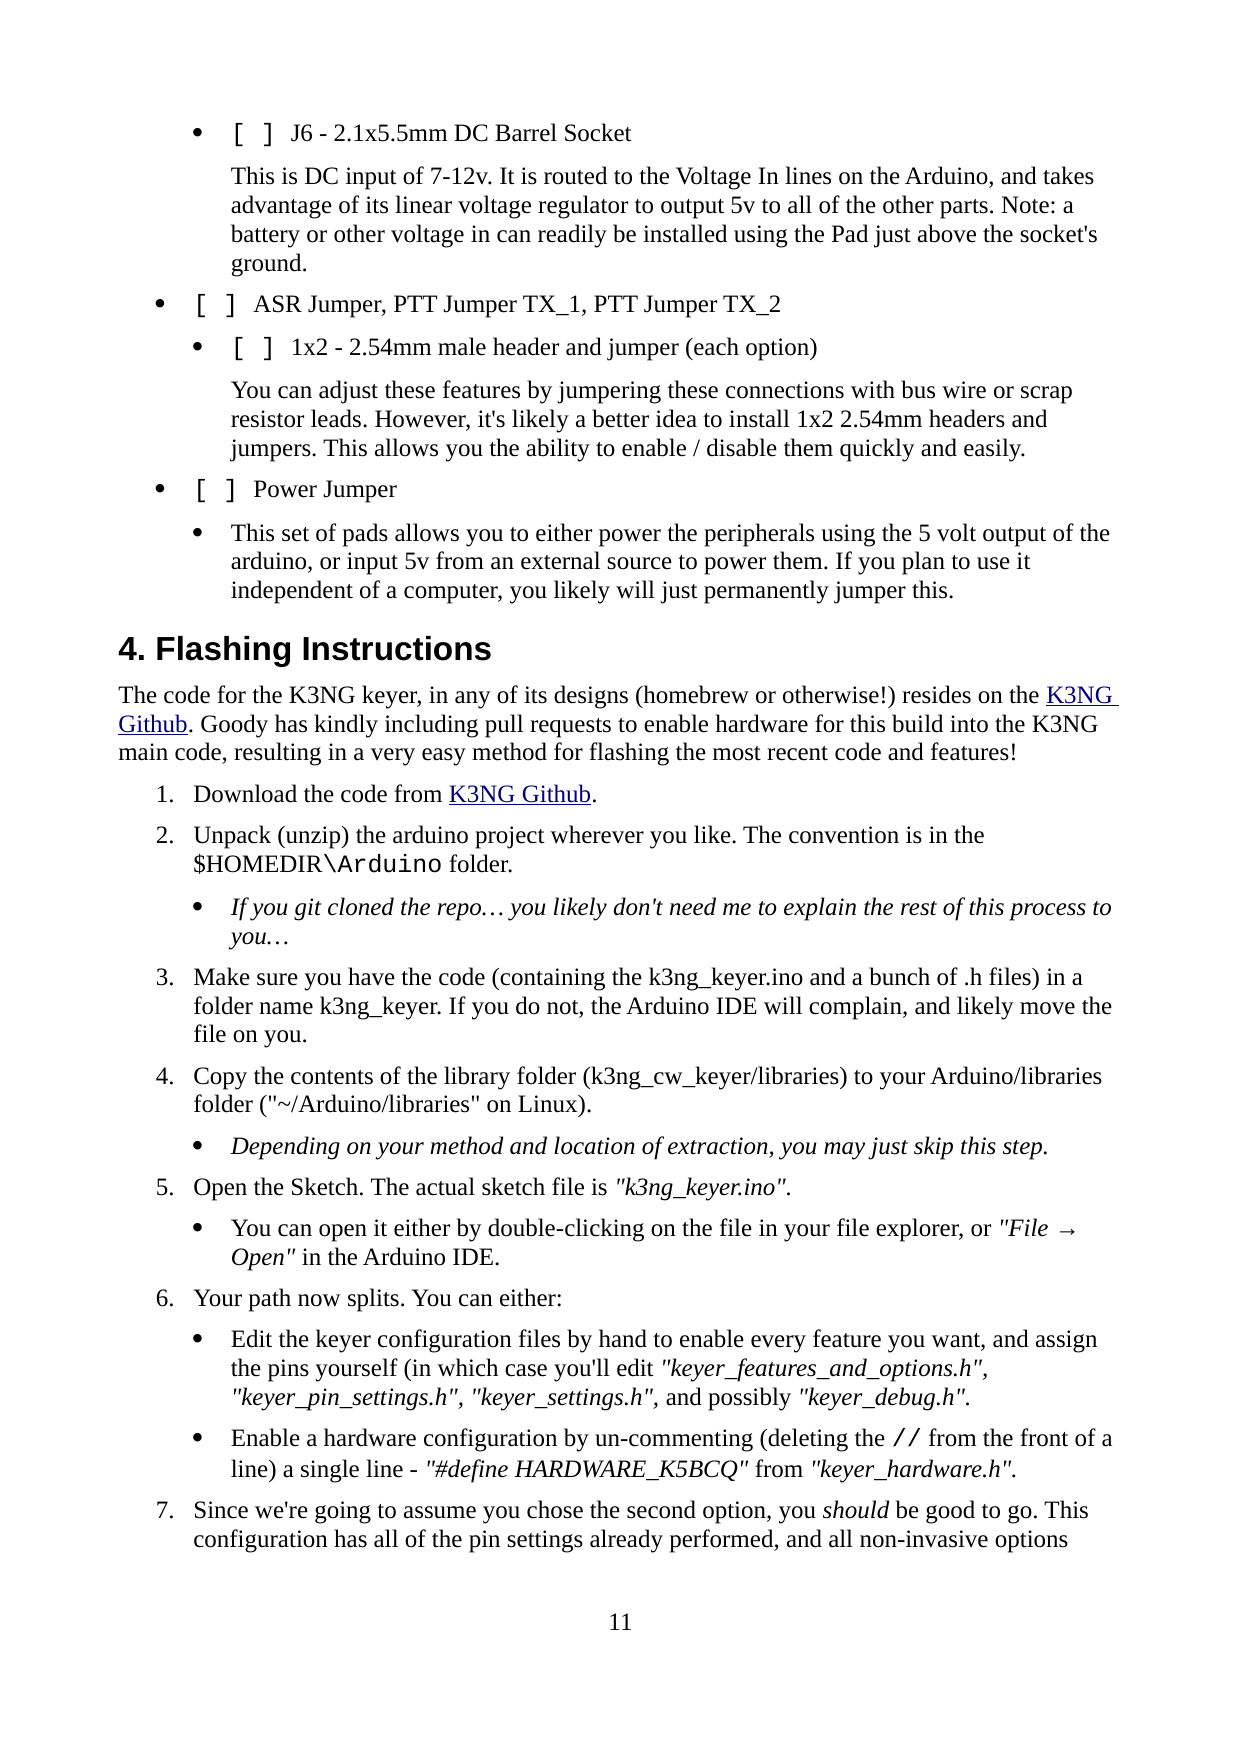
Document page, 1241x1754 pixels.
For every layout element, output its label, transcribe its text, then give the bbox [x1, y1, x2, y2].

list [ ] Power Jumper [156, 474, 1122, 505]
list Unpack (unzip) the arduino project wherever you like. The convention is in the $HOMEDIR\Arduino folder. [156, 820, 1122, 879]
text The code for the K3NG keyer, in any of its designs (homebrew or otherwise!) resides on the K3NG Github. Goody has kindly including pull requests to enable hardware for this build into the K3NG main code, resulting in a very easy method for flashing the most recent code and features! [118, 680, 1122, 766]
list This set of pads allows you to either power the peripherals using the 5 volt output of the arduino, or input 5v from an external source to power them. If you plan to use it independent of a computer, you likely will just permanently jumper this. [193, 518, 1122, 604]
list Make sure you have the code (containing the k3ng_keyer.ino and a bunch of .h files) in a folder name k3ng_keyer. If you do not, the Arduino IDE will complain, and likely move the file on you. [156, 962, 1122, 1048]
list You can adjust these features by jumpering these connections with bus wire or scrap resistor leads. However, it's likely a better idea to install 1x2 2.54mm headers and jumpers. This allows you the ability to enable / disable them quickly and easily. [231, 376, 1122, 462]
list If you git cloned the repo… you likely don't need me to explain the rest of this process to you… [193, 892, 1122, 949]
list [ ] ASR Jumper, PTT Jumper TX_1, PTT Jumper TX_2 [156, 289, 1122, 320]
list [ ] 1x2 - 2.54mm male header and jumper (each option) [193, 332, 1122, 363]
list Copy the contents of the library folder (k3ng_cw_keyer/libraries) to your Arduino/libraries folder ("~/Arduino/libraries" on Linux). [156, 1061, 1122, 1118]
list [156, 1495, 1122, 1553]
list Edit the keyer configuration files by hand to enable every feature you want, and assign the pins yourself (in which case you'll edit "keyer_features_and_options.h", "keyer_pin_settings.h", "keyer_settings.h", and possibly "keyer_debug.h". [193, 1324, 1122, 1411]
list Enable a hardware configuration by un-commenting (deleting the // from the front of a line) a single line - "#define HARDWARE_K5BCQ" from "keyer_hardware.h". [193, 1423, 1122, 1483]
list This is DC input of 7-12v. It is routed to the Voltage In lines on the Arduino, and takes advantage of its linear voltage regulator to output 5v to all of the other parts. Note: a battery or other voltage in can readily be installed using the Pad just above the socket's ground. [231, 161, 1122, 276]
subtitle Flashing Instructions [118, 629, 1122, 667]
list [ ] J6 - 2.1x5.5mm DC Barrel Socket [193, 118, 1122, 149]
list Your path now splits. You can either: [156, 1283, 1122, 1312]
list Open the Sketch. The actual sketch file is "k3ng_keyer.ino". [156, 1172, 1122, 1201]
list You can open it either by double-clicking on the file in your file explorer, or "File → Open" in the Arduino IDE. [193, 1213, 1122, 1271]
list Download the code from K3NG Github. [156, 779, 1122, 807]
list Depending on your method and location of extraction, you may just skip this step. [193, 1131, 1122, 1159]
